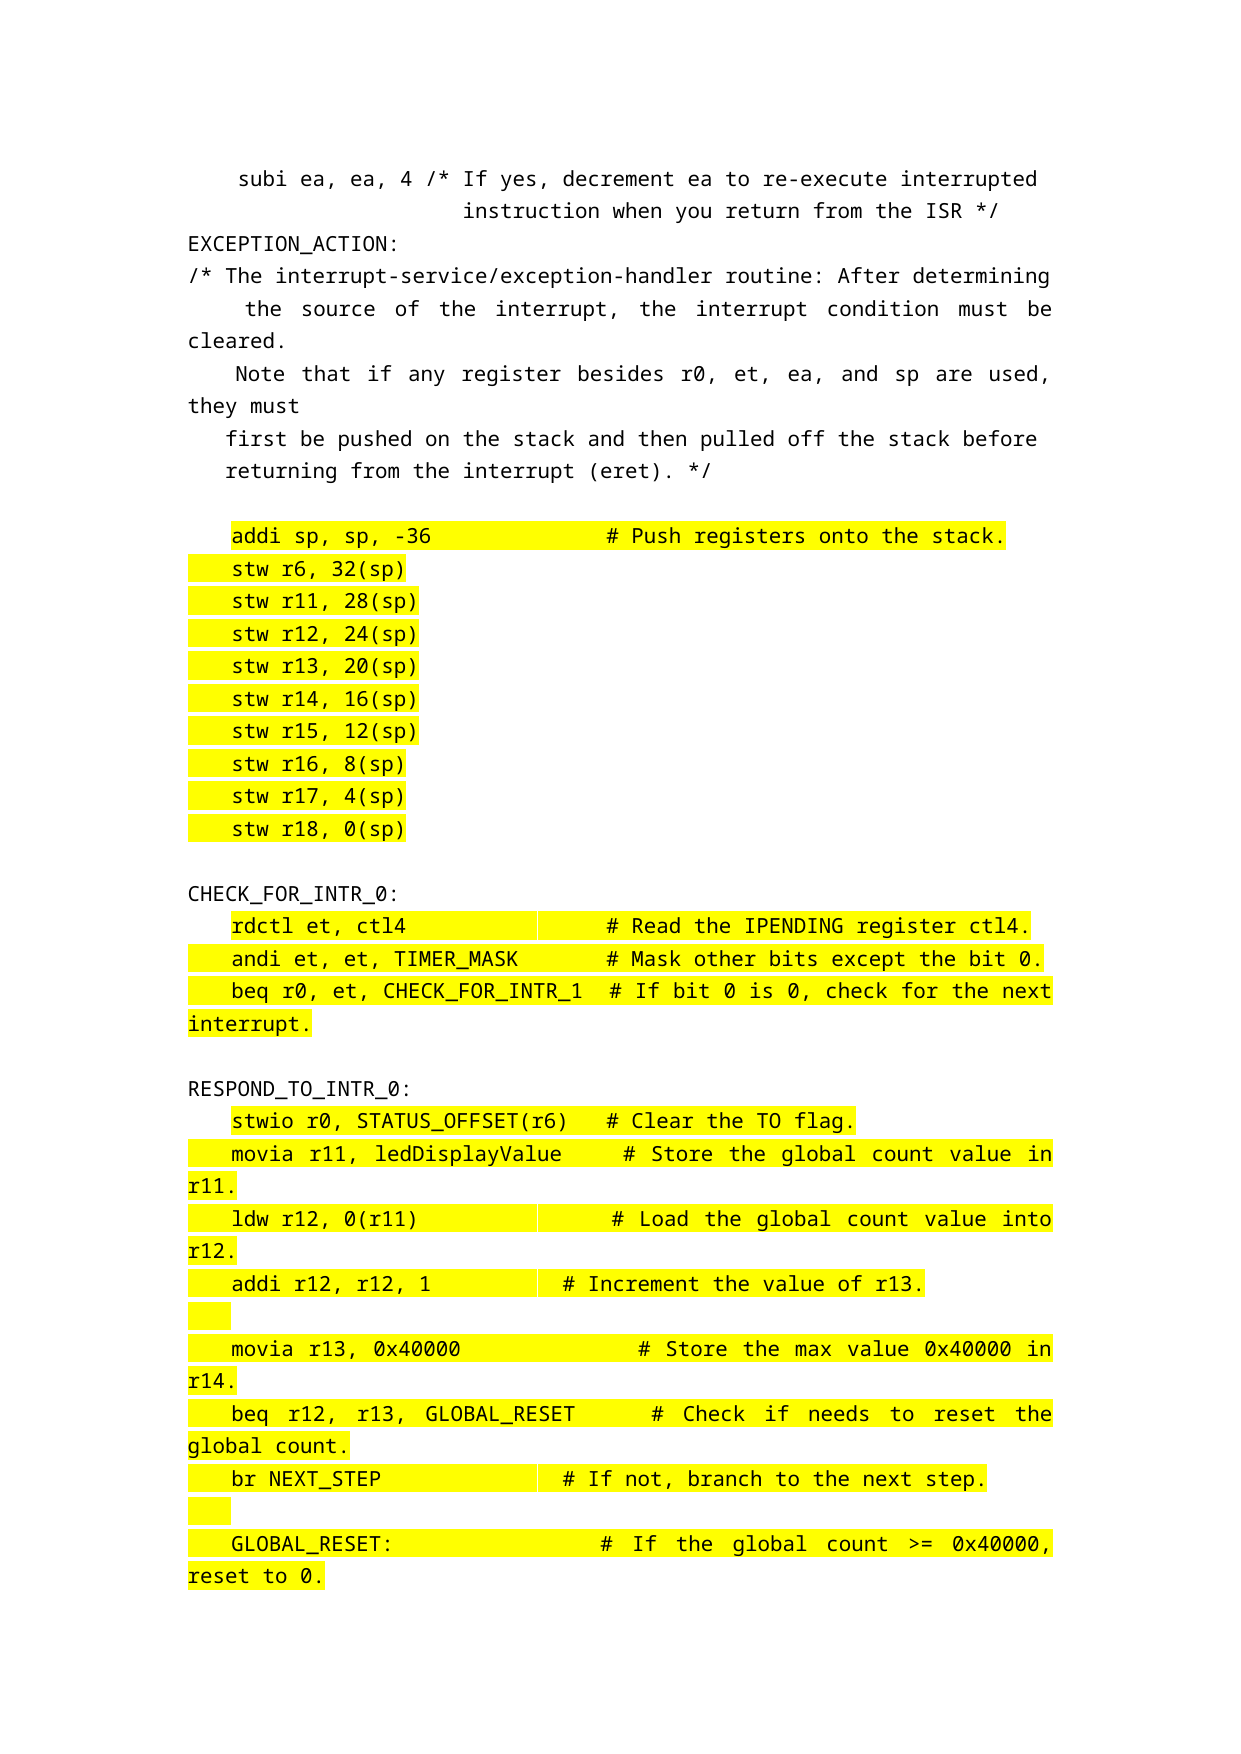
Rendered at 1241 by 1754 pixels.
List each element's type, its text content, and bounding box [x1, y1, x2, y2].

text the source of the interrupt, the interrupt condition must be cleared. [187, 292, 1053, 357]
text movia r11, ledDisplayValue # Store the global count value in r11. [187, 1137, 1053, 1202]
text Note that if any register besides r0, et, ea, and sp are used, they must [187, 357, 1053, 422]
text subi ea, ea, 4 /* If yes, decrement ea to re-execute interrupted [187, 162, 1053, 194]
text stw r11, 28(sp) [187, 584, 1053, 617]
text rdctl et, ctl4 # Read the IPENDING register ctl4. [187, 909, 1053, 942]
text first be pushed on the stack and then pulled off the stack before [187, 422, 1053, 454]
text stw r18, 0(sp) [187, 812, 1053, 844]
text stw r6, 32(sp) [187, 552, 1053, 584]
text CHECK_FOR_INTR_0: [187, 877, 1053, 909]
text RESPOND_TO_INTR_0: [187, 1072, 1053, 1104]
text stw r14, 16(sp) [187, 682, 1053, 714]
text addi r12, r12, 1 # Increment the value of r13. [187, 1267, 1053, 1299]
text br NEXT_STEP # If not, branch to the next step. [187, 1462, 1053, 1494]
text stw r13, 20(sp) [187, 649, 1053, 682]
text /* The interrupt-service/exception-handler routine: After determining [187, 259, 1053, 292]
text stw r15, 12(sp) [187, 714, 1053, 747]
text instruction when you return from the ISR */ [187, 194, 1053, 227]
text stw r17, 4(sp) [187, 779, 1053, 812]
text EXCEPTION_ACTION: [187, 227, 1053, 259]
text movia r13, 0x40000 # Store the max value 0x40000 in r14. [187, 1332, 1053, 1397]
text andi et, et, TIMER_MASK # Mask other bits except the bit 0. [187, 942, 1053, 974]
text stw r16, 8(sp) [187, 747, 1053, 779]
text returning from the interrupt (eret). */ [187, 454, 1053, 487]
text beq r12, r13, GLOBAL_RESET # Check if needs to reset the global count. [187, 1397, 1053, 1462]
text ldw r12, 0(r11) # Load the global count value into r12. [187, 1202, 1053, 1267]
text GLOBAL_RESET: # If the global count >= 0x40000, reset to 0. [187, 1527, 1053, 1592]
text addi sp, sp, -36 # Push registers onto the stack. [187, 519, 1053, 552]
text beq r0, et, CHECK_FOR_INTR_1 # If bit 0 is 0, check for the next interrupt. [187, 974, 1053, 1039]
text stwio r0, STATUS_OFFSET(r6) # Clear the TO flag. [187, 1104, 1053, 1137]
text stw r12, 24(sp) [187, 617, 1053, 649]
